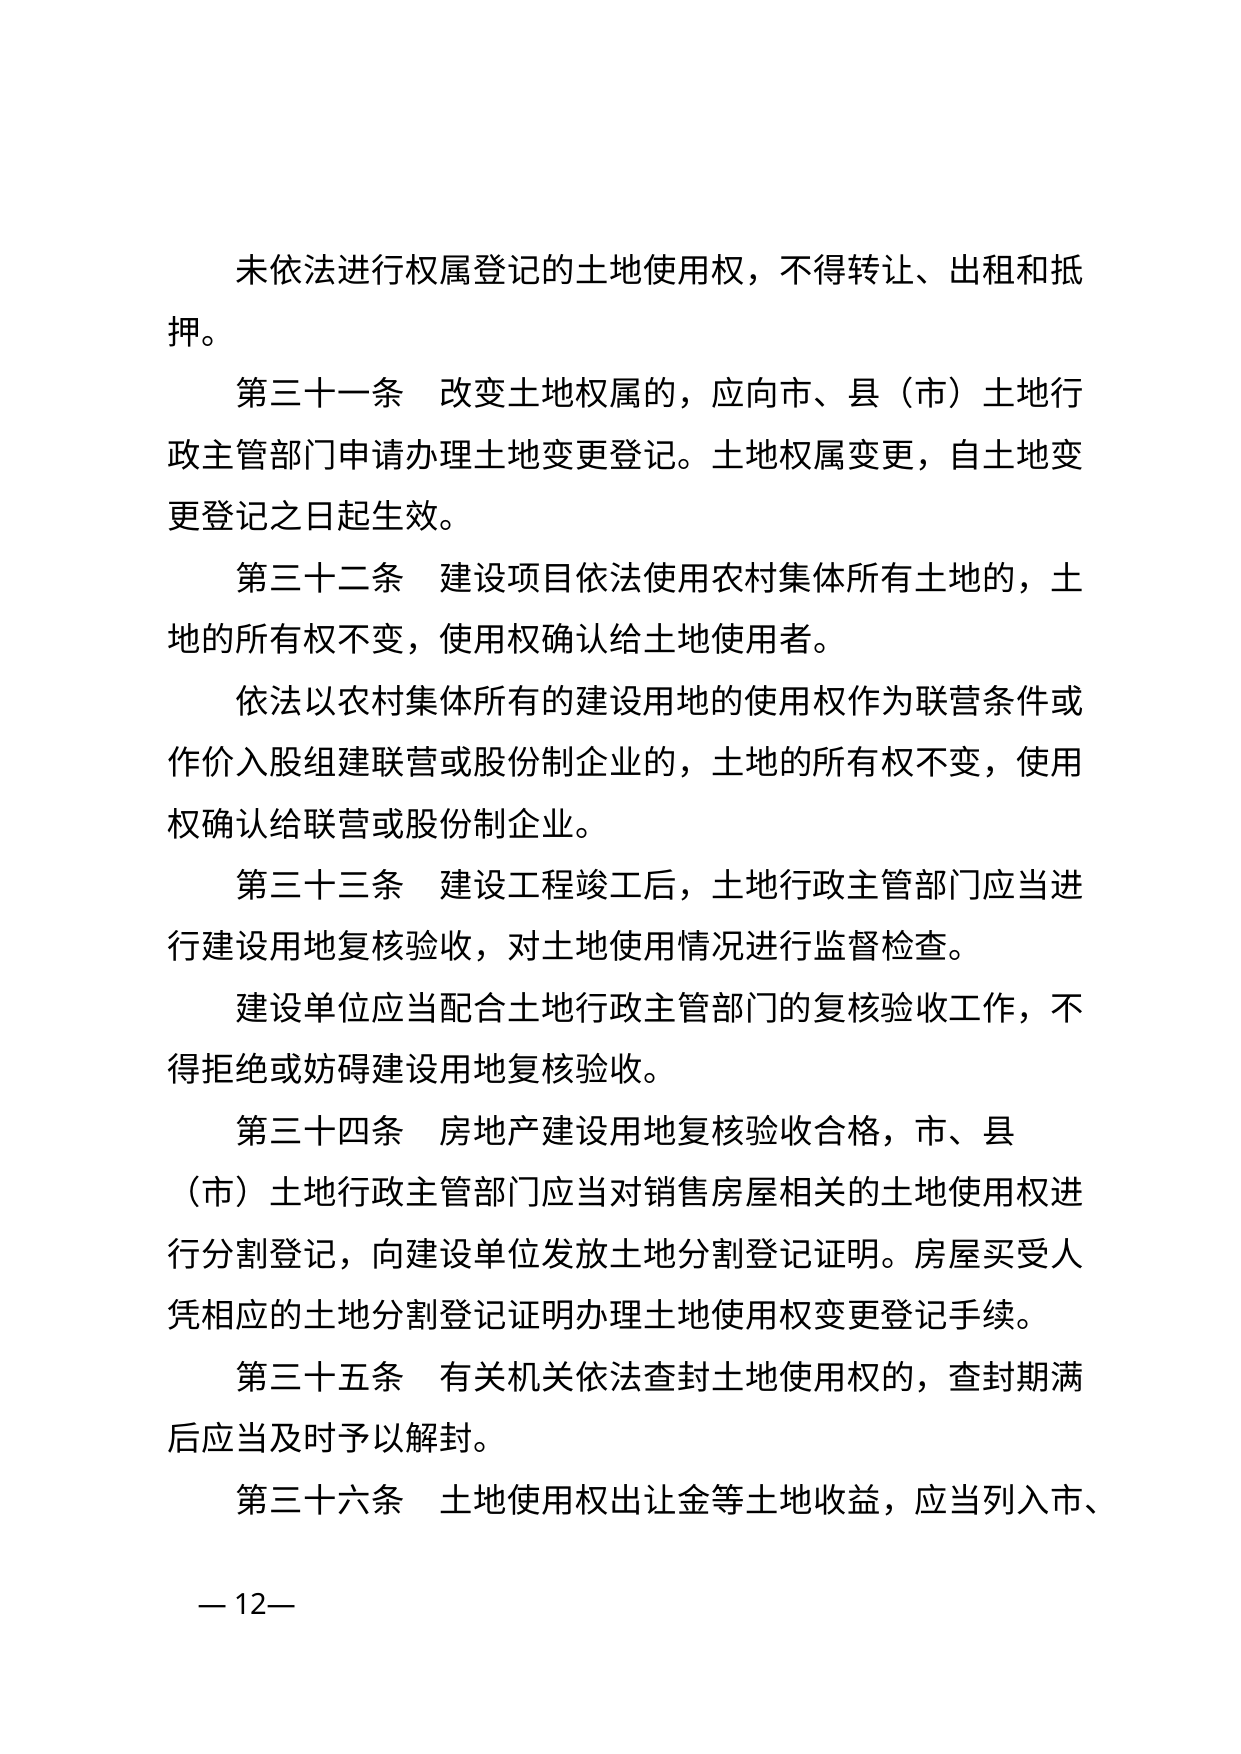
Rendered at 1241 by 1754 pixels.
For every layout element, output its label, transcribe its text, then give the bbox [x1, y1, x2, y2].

text 建设单位应当配合土地行政主管部门的复核验收工作，不得拒绝或妨碍建设用地复核验收。 [168, 975, 1084, 1098]
text 第三十一条 改变土地权属的，应向市、县（市）土地行政主管部门申请办理土地变更登记。土地权属变更，自土地变更登记之日起生效。 [168, 361, 1084, 545]
text 第三十五条 有关机关依法查封土地使用权的，查封期满后应当及时予以解封。 [168, 1344, 1084, 1467]
text 第三十三条 建设工程竣工后，土地行政主管部门应当进行建设用地复核验收，对土地使用情况进行监督检查。 [168, 852, 1084, 975]
text 第三十二条 建设项目依法使用农村集体所有土地的，土地的所有权不变，使用权确认给土地使用者。 [168, 545, 1084, 668]
text 依法以农村集体所有的建设用地的使用权作为联营条件或作价入股组建联营或股份制企业的，土地的所有权不变，使用权确认给联营或股份制企业。 [168, 668, 1084, 852]
text 未依法进行权属登记的土地使用权，不得转让、出租和抵押。 [168, 238, 1084, 361]
text 第三十四条 房地产建设用地复核验收合格，市、县（市）土地行政主管部门应当对销售房屋相关的土地使用权进行分割登记，向建设单位发放土地分割登记证明。房屋买受人凭相应的土地分割登记证明办理土地使用权变更登记手续。 [168, 1098, 1084, 1344]
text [168, 1467, 1084, 1528]
